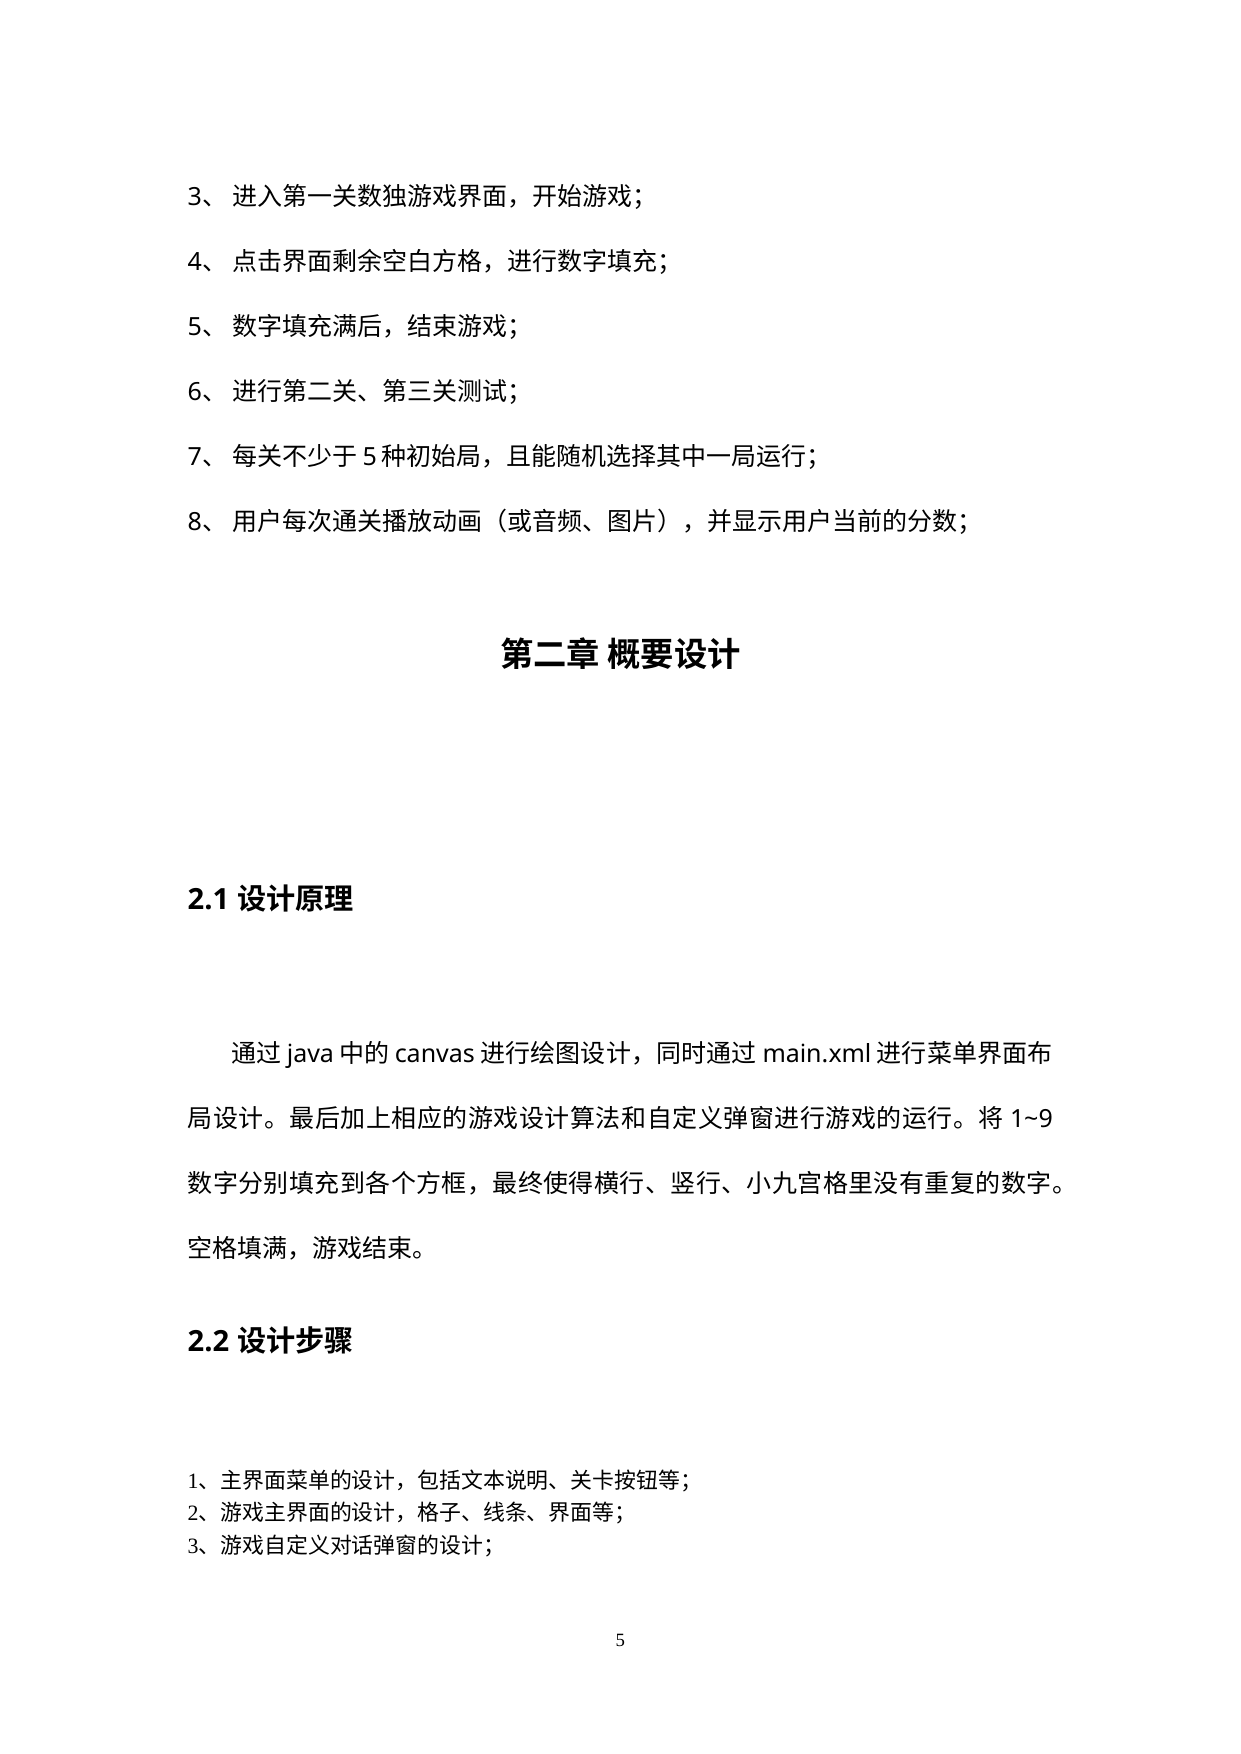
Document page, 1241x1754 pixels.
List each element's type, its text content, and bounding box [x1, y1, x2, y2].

text 2、游戏主界面的设计，格子、线条、界面等； [187, 1495, 1053, 1527]
text 5、 数字填充满后，结束游戏； [187, 292, 1053, 357]
subtitle 2.1 设计原理 [187, 864, 1053, 929]
text 3、游戏自定义对话弹窗的设计； [187, 1527, 1053, 1560]
subtitle 2.2 设计步骤 [187, 1307, 1053, 1372]
subtitle 第二章 概要设计 [187, 620, 1053, 685]
text 6、 进行第二关、第三关测试； [187, 357, 1053, 422]
text 3、 进入第一关数独游戏界面，开始游戏； [187, 162, 1053, 227]
text 7、 每关不少于5种初始局，且能随机选择其中一局运行； [187, 422, 1053, 487]
text 1、主界面菜单的设计，包括文本说明、关卡按钮等； [187, 1462, 1053, 1495]
text 通过java中的canvas进行绘图设计，同时通过main.xml进行菜单界面布局设计。最后加上相应的游戏设计算法和自定义弹窗进行游戏的运行。将1~9数字分别填充到各个方框，最终使得横行、竖行、小九宫格里没有重复的数字。空格填满，游戏结束。 [187, 1019, 1053, 1279]
text 4、 点击界面剩余空白方格，进行数字填充； [187, 227, 1053, 292]
text 8、 用户每次通关播放动画（或音频、图片），并显示用户当前的分数； [187, 487, 1053, 552]
